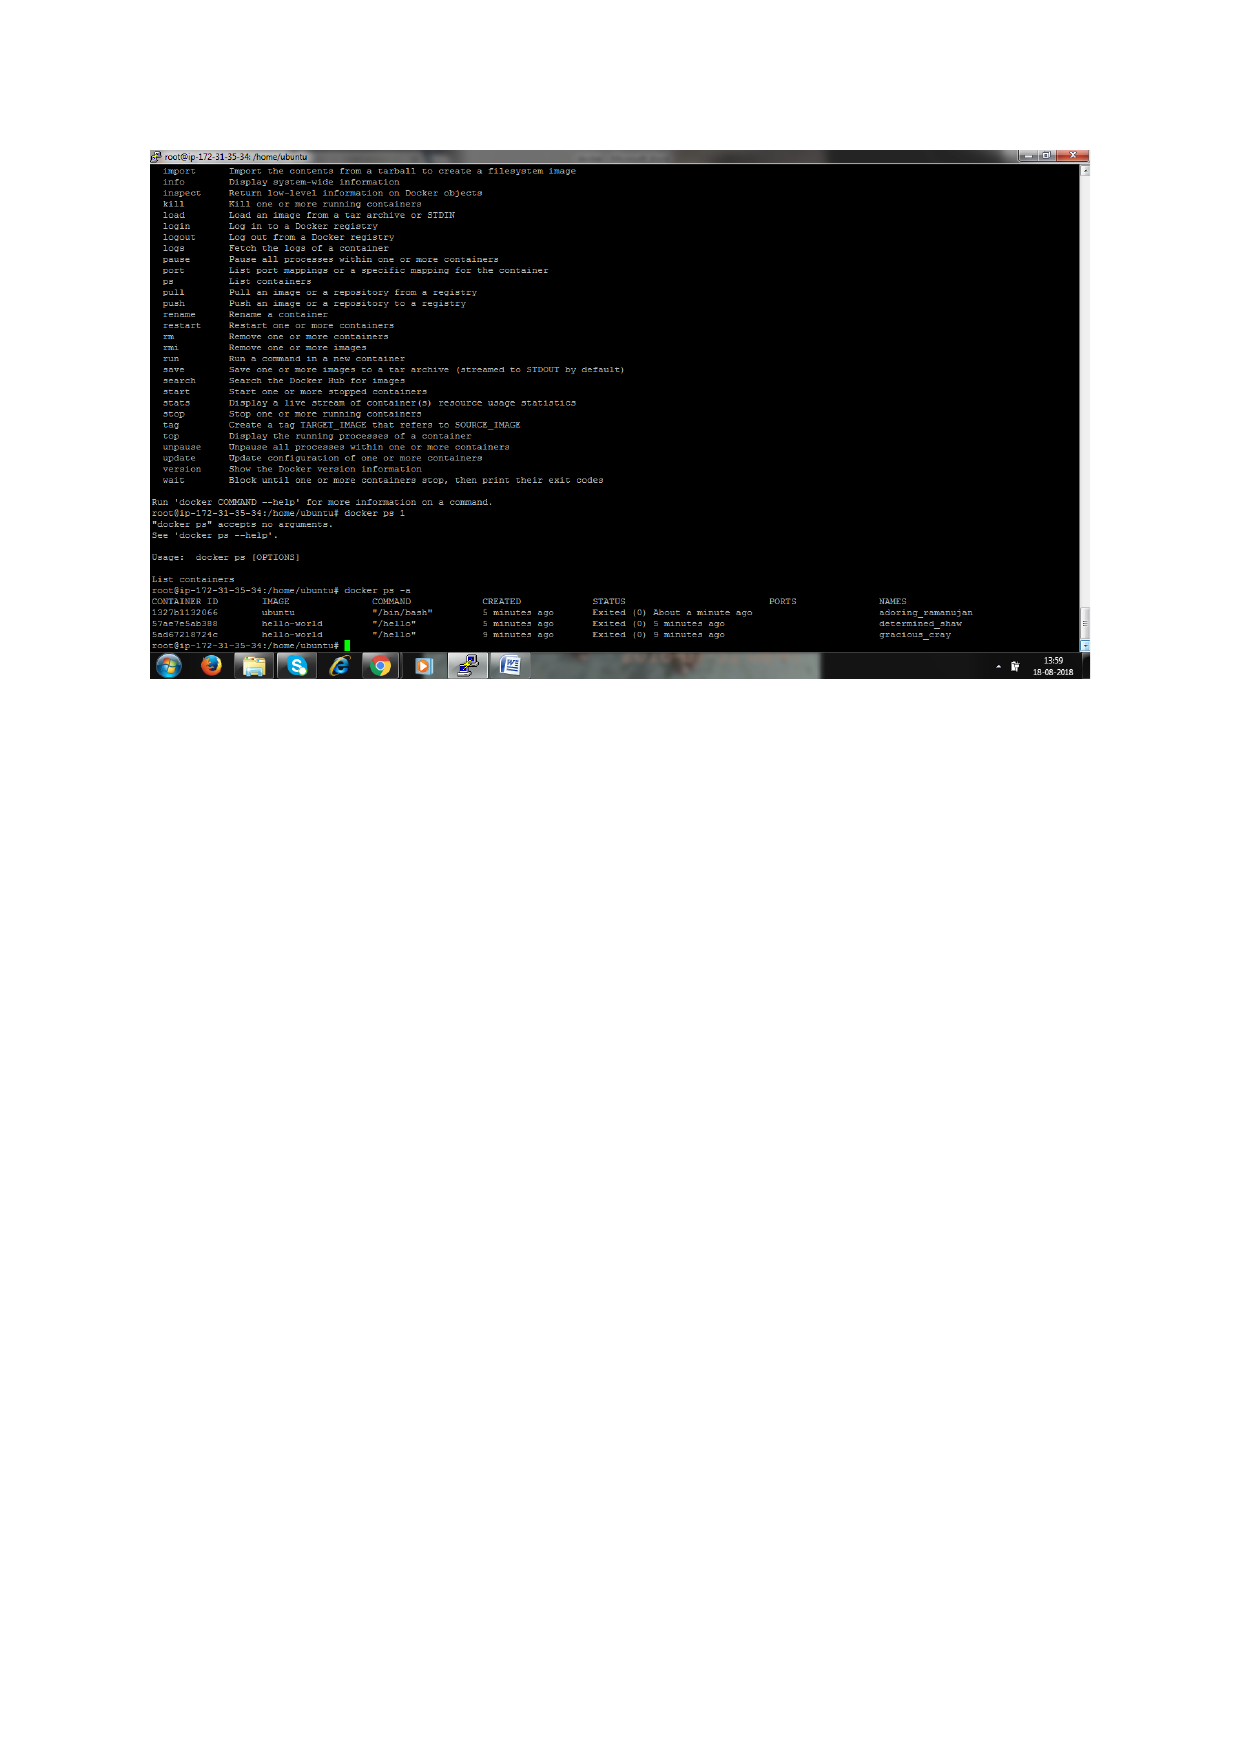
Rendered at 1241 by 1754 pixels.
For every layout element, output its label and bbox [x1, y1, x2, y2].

picture [150, 150, 1091, 679]
